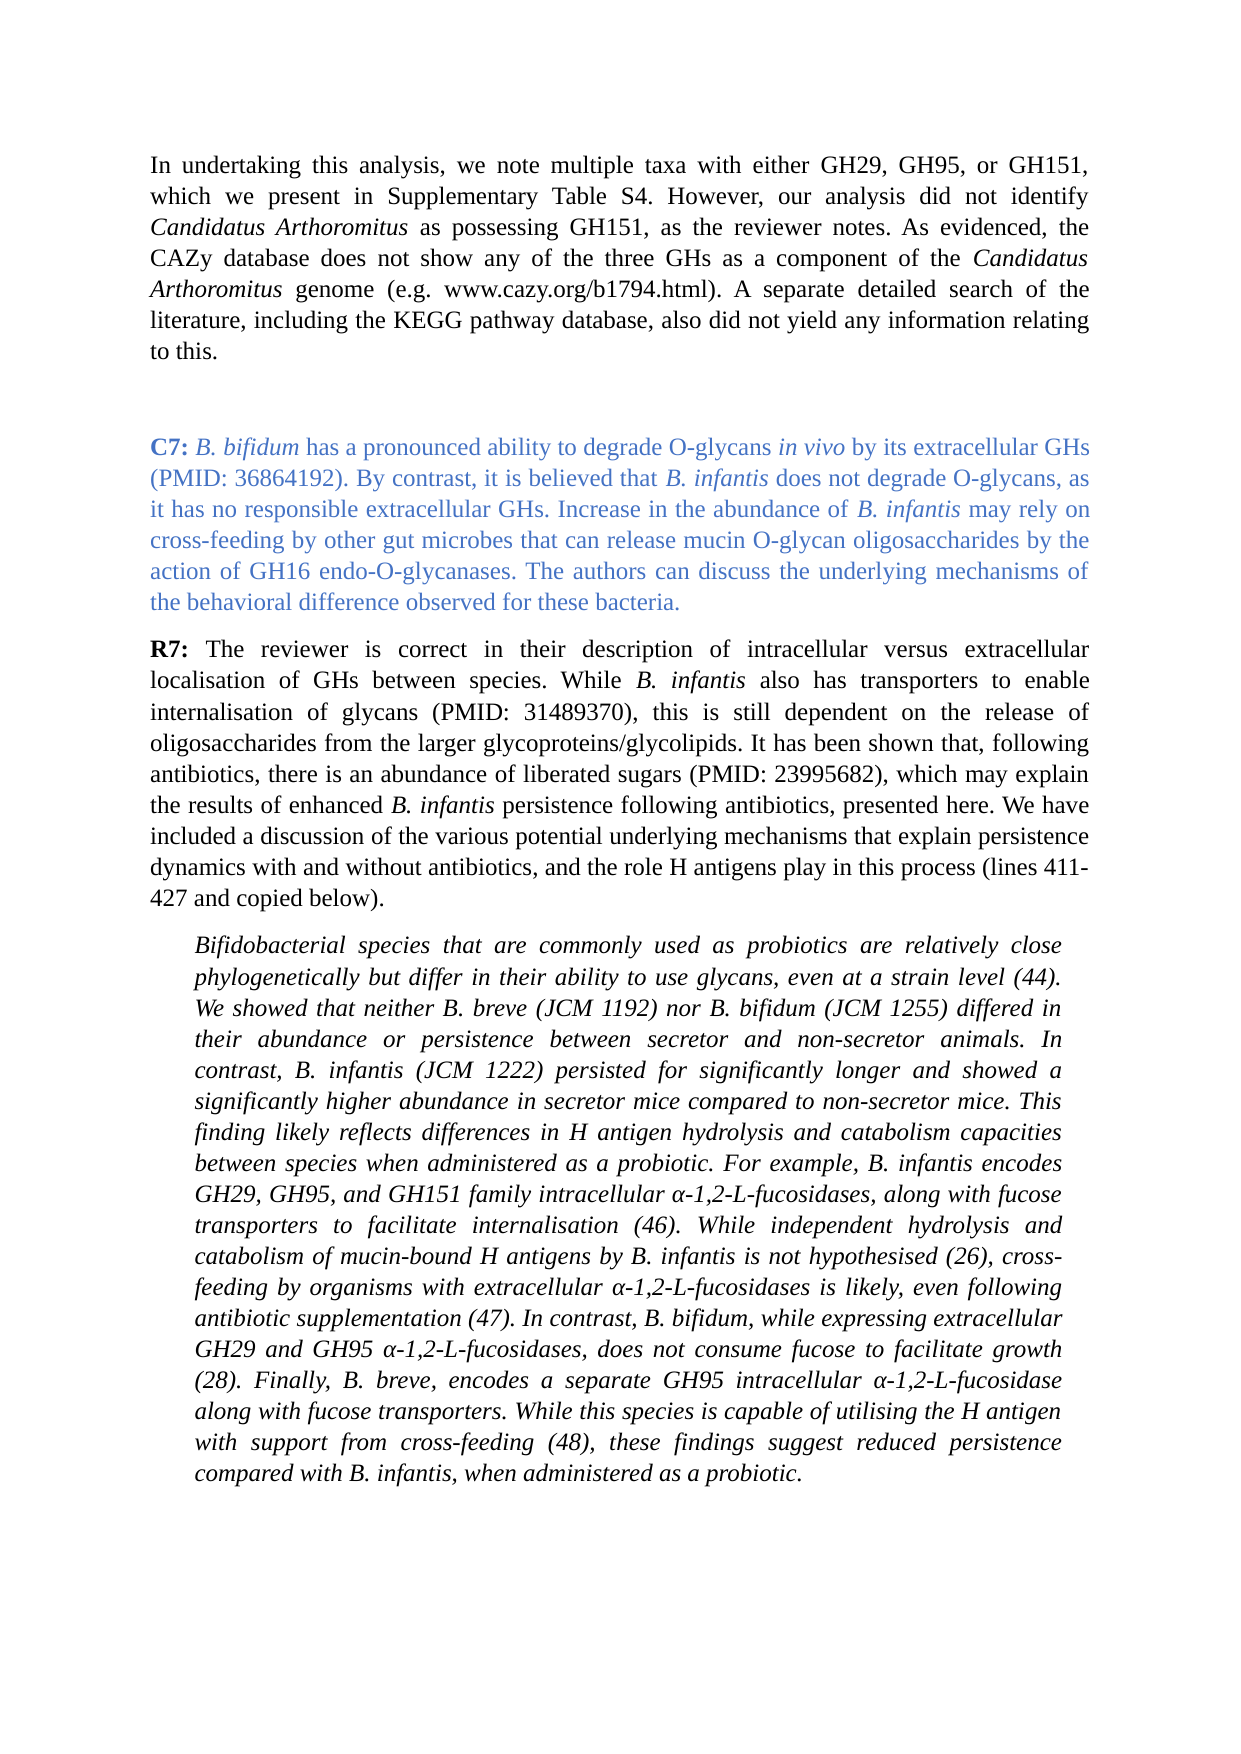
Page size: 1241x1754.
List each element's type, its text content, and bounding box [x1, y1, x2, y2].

text R7: The reviewer is correct in their description of intracellular versus extracellular localisation of GHs between species. While B. infantis also has transporters to enable internalisation of glycans (PMID: 31489370), this is still dependent on the release of oligosaccharides from the larger glycoproteins/glycolipids. It has been shown that, following antibiotics, there is an abundance of liberated sugars (PMID: 23995682), which may explain the results of enhanced B. infantis persistence following antibiotics, presented here. We have included a discussion of the various potential underlying mechanisms that explain persistence dynamics with and without antibiotics, and the role H antigens play in this process (lines 411-427 and copied below). [150, 634, 1090, 912]
text In undertaking this analysis, we note multiple taxa with either GH29, GH95, or GH151, which we present in Supplementary Table S4. However, our analysis did not identify Candidatus Arthoromitus as possessing GH151, as the reviewer notes. As evidenced, the CAZy database does not show any of the three GHs as a component of the Candidatus Arthoromitus genome (e.g. www.cazy.org/b1794.html). A separate detailed search of the literature, including the KEGG pathway database, also did not yield any information relating to this. [150, 150, 1090, 365]
text Bifidobacterial species that are commonly used as probiotics are relatively close phylogenetically but differ in their ability to use glycans, even at a strain level (44). We showed that neither B. breve (JCM 1192) nor B. bifidum (JCM 1255) differed in their abundance or persistence between secretor and non-secretor animals. In contrast, B. infantis (JCM 1222) persisted for significantly longer and showed a significantly higher abundance in secretor mice compared to non-secretor mice. This finding likely reflects differences in H antigen hydrolysis and catabolism capacities between species when administered as a probiotic. For example, B. infantis encodes GH29, GH95, and GH151 family intracellular α-1,2-L-fucosidases, along with fucose transporters to facilitate internalisation (46). While independent hydrolysis and catabolism of mucin-bound H antigens by B. infantis is not hypothesised (26), cross-feeding by organisms with extracellular α-1,2-L-fucosidases is likely, even following antibiotic supplementation (47). In contrast, B. bifidum, while expressing extracellular GH29 and GH95 α-1,2-L-fucosidases, does not consume fucose to facilitate growth (28). Finally, B. breve, encodes a separate GH95 intracellular α-1,2-L-fucosidase along with fucose transporters. While this species is capable of utilising the H antigen with support from cross-feeding (48), these findings suggest reduced persistence compared with B. infantis, when administered as a probiotic. [194, 931, 1066, 1487]
text C7: B. bifidum has a pronounced ability to degrade O-glycans in vivo by its extracellular GHs (PMID: 36864192). By contrast, it is believed that B. infantis does not degrade O-glycans, as it has no responsible extracellular GHs. Increase in the abundance of B. infantis may rely on cross-feeding by other gut microbes that can release mucin O-glycan oligosaccharides by the action of GH16 endo-O-glycanases. The authors can discuss the underlying mechanisms of the behavioral difference observed for these bacteria. [150, 432, 1090, 616]
